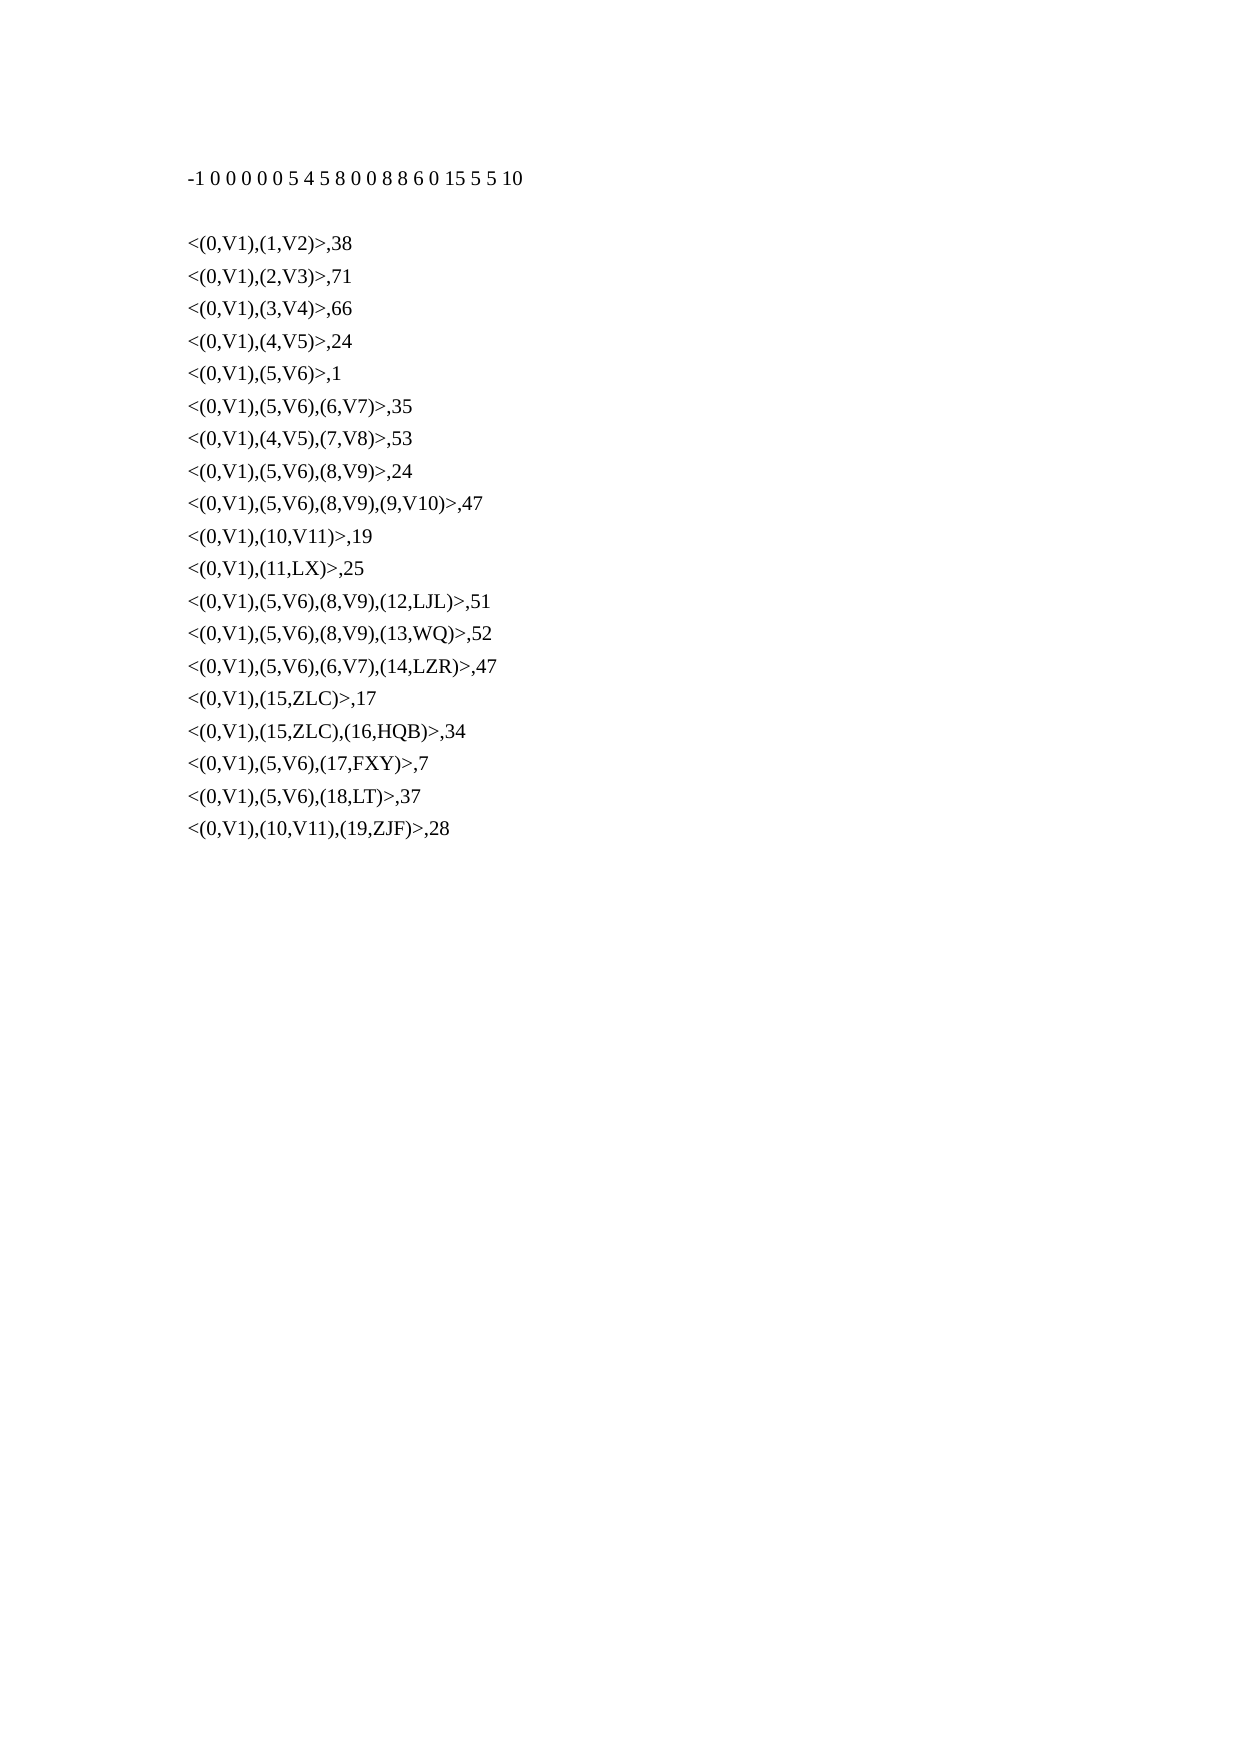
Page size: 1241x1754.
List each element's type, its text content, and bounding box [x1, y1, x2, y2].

text <(0,V1),(11,LX)>,25 [187, 552, 1053, 584]
text <(0,V1),(4,V5),(7,V8)>,53 [187, 422, 1053, 454]
text <(0,V1),(5,V6),(6,V7),(14,LZR)>,47 [187, 649, 1053, 682]
text -1 0 0 0 0 0 5 4 5 8 0 0 8 8 6 0 15 5 5 10 [187, 162, 1053, 194]
text <(0,V1),(5,V6),(18,LT)>,37 [187, 779, 1053, 812]
text <(0,V1),(2,V3)>,71 [187, 259, 1053, 292]
text <(0,V1),(5,V6),(8,V9),(12,LJL)>,51 [187, 584, 1053, 617]
text <(0,V1),(4,V5)>,24 [187, 324, 1053, 357]
text <(0,V1),(5,V6),(17,FXY)>,7 [187, 747, 1053, 779]
text <(0,V1),(15,ZLC)>,17 [187, 682, 1053, 714]
text <(0,V1),(5,V6),(8,V9)>,24 [187, 454, 1053, 487]
text <(0,V1),(5,V6),(8,V9),(13,WQ)>,52 [187, 617, 1053, 649]
text <(0,V1),(5,V6),(8,V9),(9,V10)>,47 [187, 487, 1053, 519]
text <(0,V1),(5,V6),(6,V7)>,35 [187, 389, 1053, 422]
text <(0,V1),(10,V11)>,19 [187, 519, 1053, 552]
text <(0,V1),(5,V6)>,1 [187, 357, 1053, 389]
text <(0,V1),(10,V11),(19,ZJF)>,28 [187, 812, 1053, 844]
text <(0,V1),(3,V4)>,66 [187, 292, 1053, 324]
text <(0,V1),(1,V2)>,38 [187, 227, 1053, 259]
text <(0,V1),(15,ZLC),(16,HQB)>,34 [187, 714, 1053, 747]
